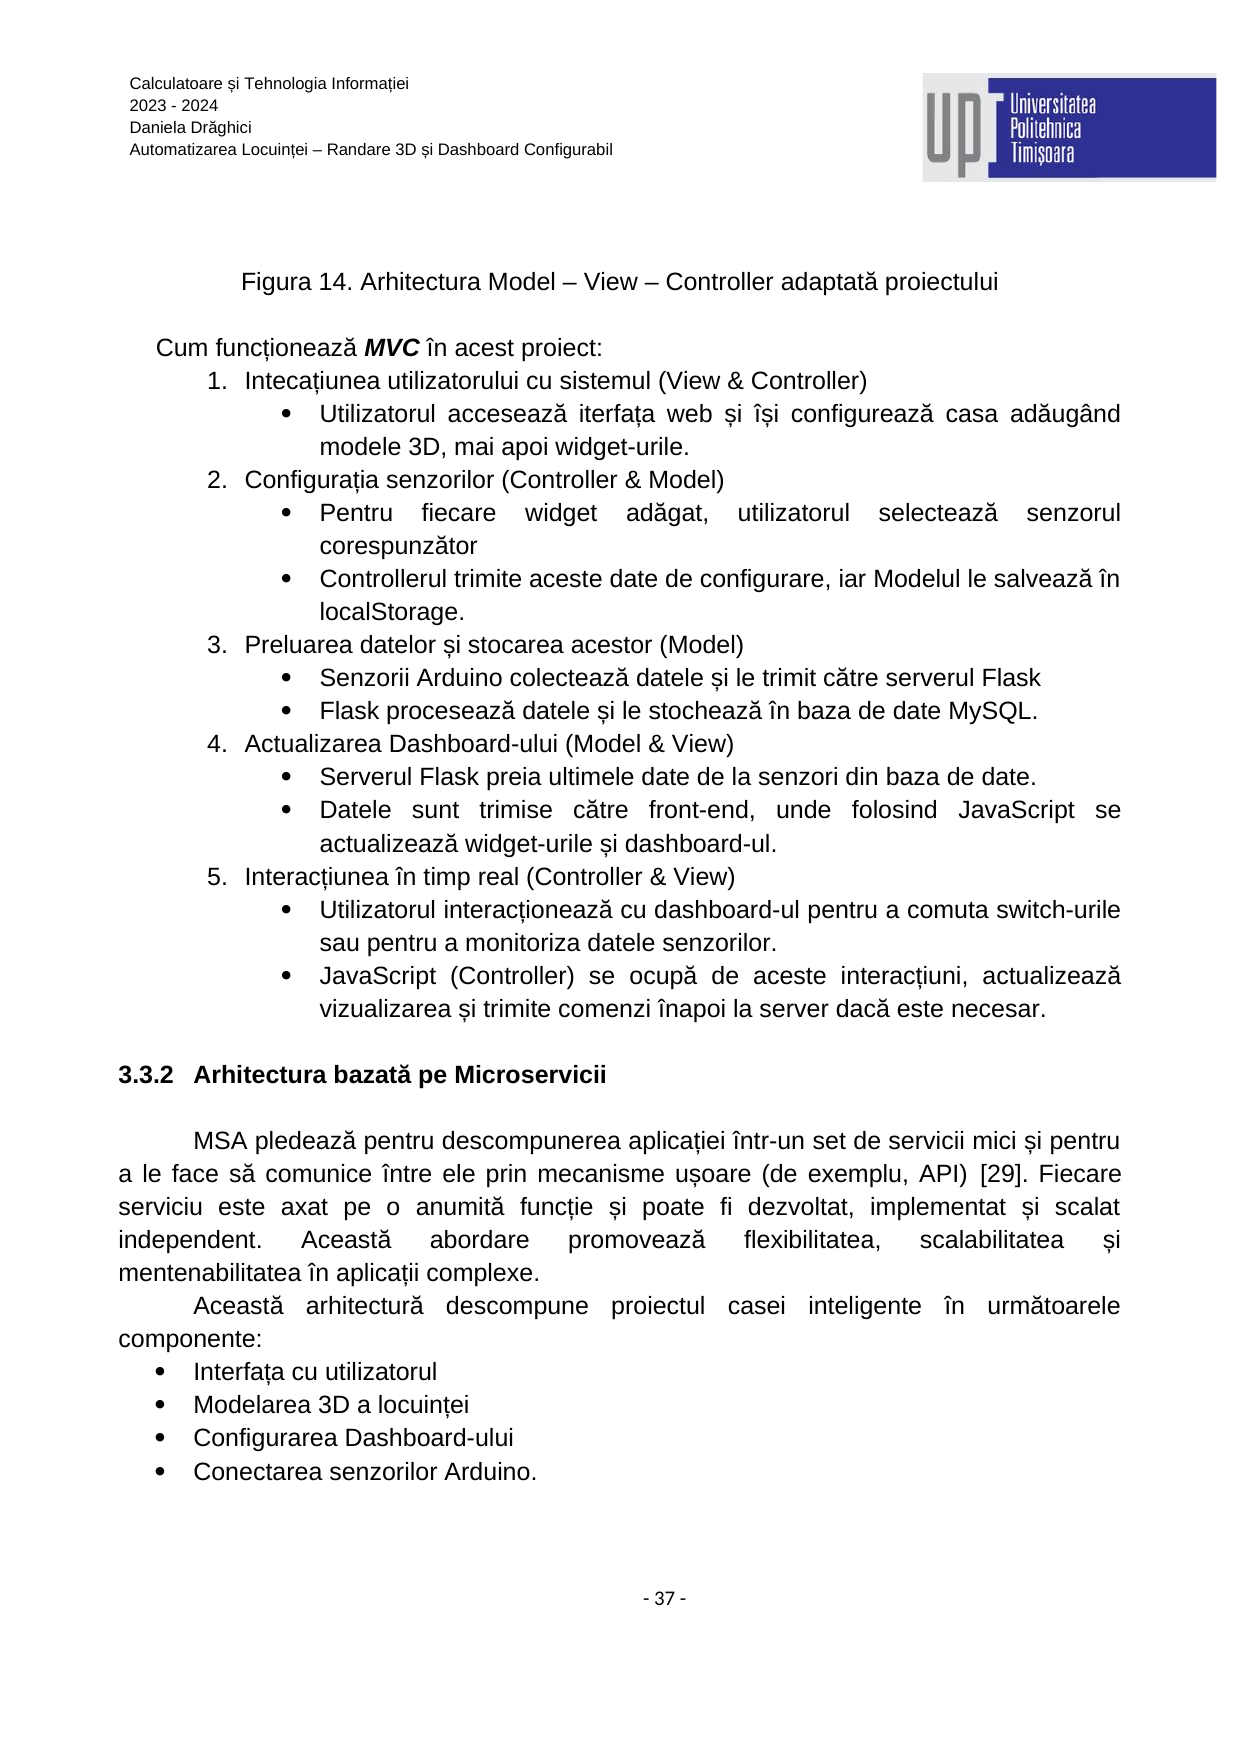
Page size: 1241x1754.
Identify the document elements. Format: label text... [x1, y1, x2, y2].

picture [922, 73, 1217, 182]
text Această arhitectură descompune proiectul casei inteligente în următoarele componente: [118, 1291, 1122, 1353]
list Preluarea datelor și stocarea acestor (Model) [207, 630, 1122, 659]
list Serverul Flask preia ultimele date de la senzori din baza de date. [282, 762, 1122, 791]
list Modelarea 3D a locuinței [156, 1390, 1122, 1419]
list Interfața cu utilizatorul [156, 1357, 1122, 1386]
list Actualizarea Dashboard-ului (Model & View) [207, 729, 1122, 758]
list Pentru fiecare widget adăgat, utilizatorul selectează senzorul corespunzător [282, 498, 1122, 560]
text Figura 14. Arhitectura Model – View – Controller adaptată proiectului [118, 267, 1122, 295]
list Datele sunt trimise către front-end, unde folosind JavaScript se actualizează widget-urile și dashboard-ul. [282, 796, 1122, 857]
list Conectarea senzorilor Arduino. [156, 1457, 1122, 1485]
list JavaScript (Controller) se ocupă de aceste interacțiuni, actualizează vizualizarea și trimite comenzi înapoi la server dacă este necesar. [282, 961, 1122, 1023]
list Controllerul trimite aceste date de configurare, iar Modelul le salvează în localStorage. [282, 564, 1122, 626]
subtitle Arhitectura bazată pe Microservicii [118, 1060, 1122, 1089]
list Configurarea Dashboard-ului [156, 1423, 1122, 1452]
text MSA pledează pentru descompunerea aplicației într-un set de servicii mici și pentru a le face să comunice între ele prin mecanisme ușoare (de exemplu, API) . Fiecare serviciu este axat pe o anumită funcție și poate fi dezvoltat, implementat și scalat independent. Această abordare promovează flexibilitatea, scalabilitatea și mentenabilitatea în aplicații complexe. [118, 1126, 1122, 1287]
list Interacțiunea în timp real (Controller & View) [207, 862, 1122, 890]
list Configurația senzorilor (Controller & Model) [207, 465, 1122, 493]
list Flask procesează datele și le stochează în baza de date MySQL. [282, 696, 1122, 725]
list Utilizatorul interacționează cu dashboard-ul pentru a comuta switch-urile sau pentru a monitoriza datele senzorilor. [282, 895, 1122, 957]
list Senzorii Arduino colectează datele și le trimit către serverul Flask [282, 663, 1122, 692]
list Intecațiunea utilizatorului cu sistemul (View & Controller) [207, 366, 1122, 394]
list Utilizatorul accesează iterfața web și își configurează casa adăugând modele 3D, mai apoi widget-urile. [282, 399, 1122, 461]
text Cum funcționează MVC în acest proiect: [118, 333, 1122, 361]
